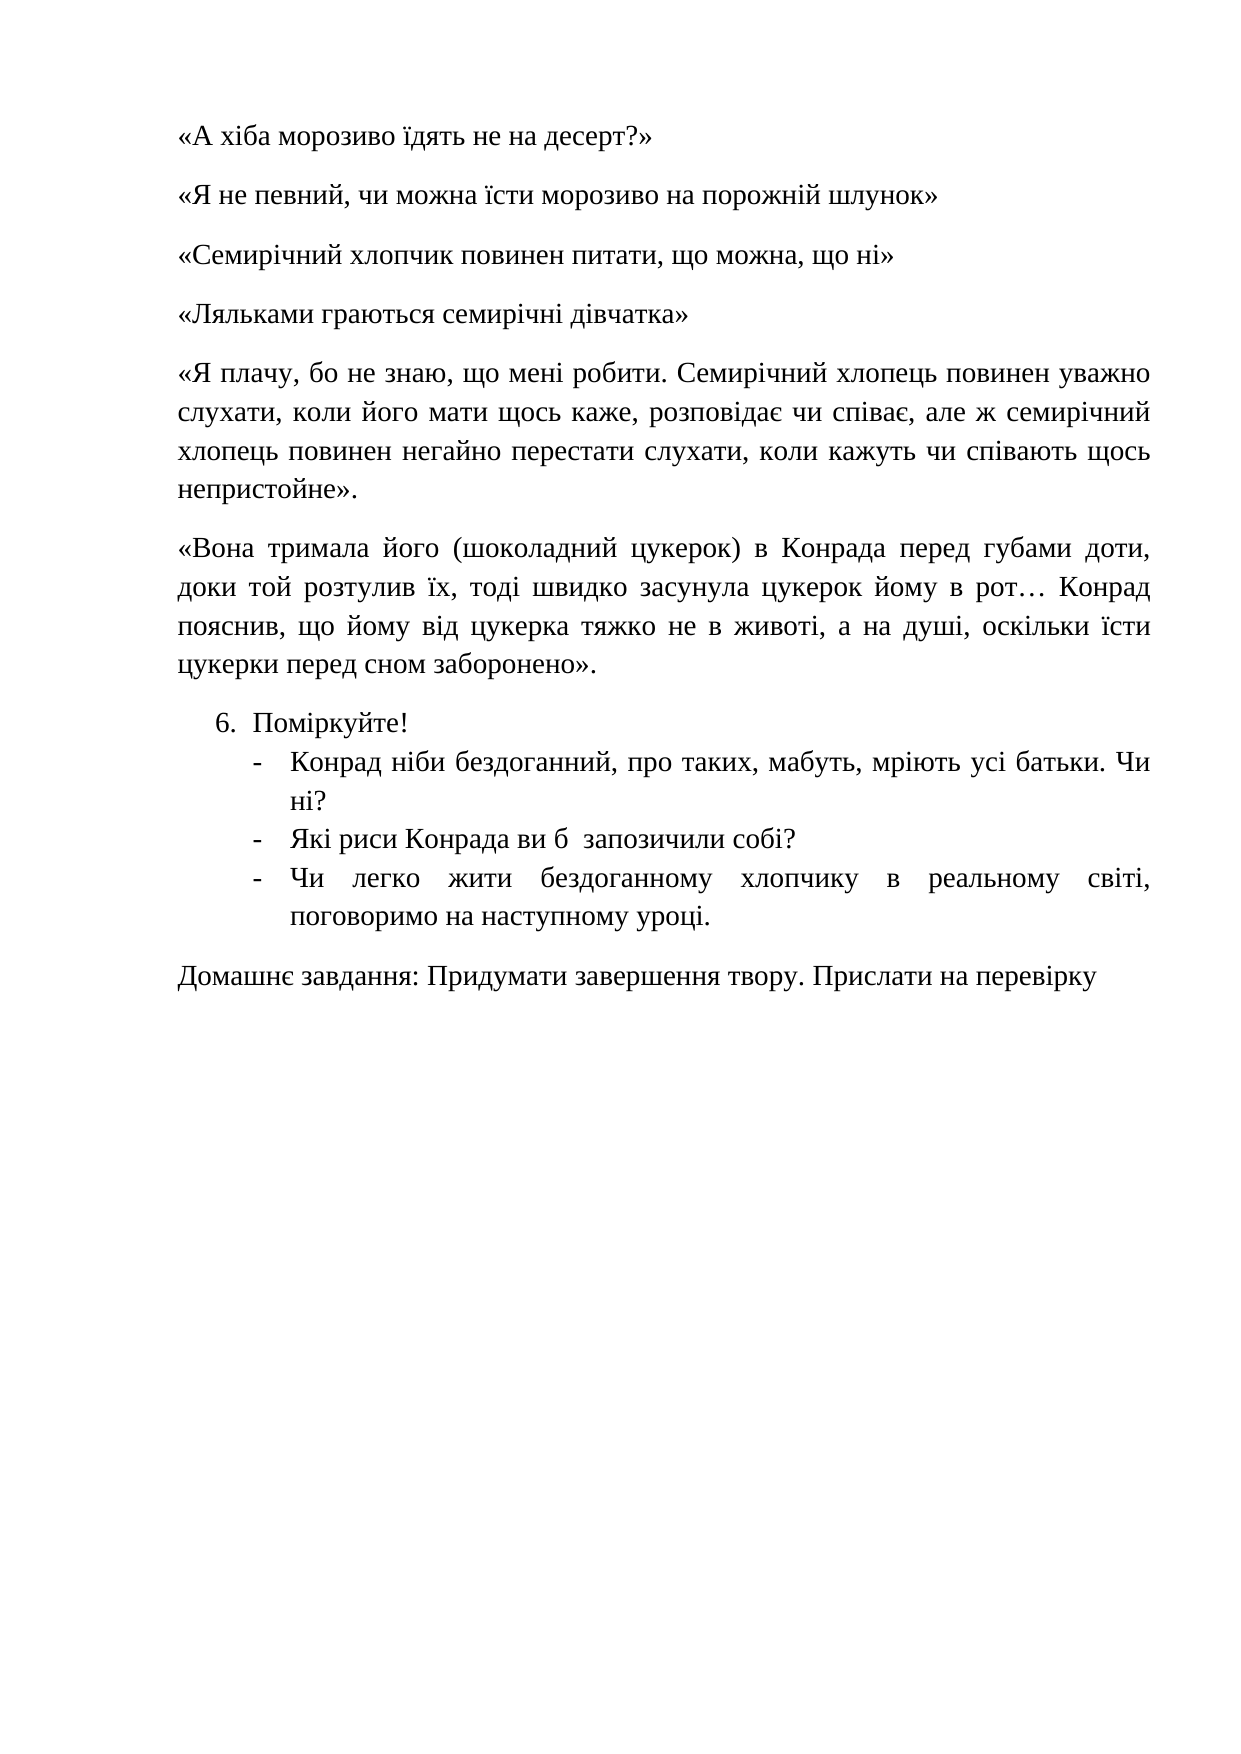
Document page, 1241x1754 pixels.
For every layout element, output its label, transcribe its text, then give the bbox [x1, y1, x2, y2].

list Поміркуйте! [215, 706, 1152, 739]
list Конрад ніби бездоганний, про таких, мабуть, мріють усі батьки. Чи ні? [252, 744, 1152, 816]
list Які риси Конрада ви б запозичили собі? [252, 821, 1152, 855]
text «Вона тримала його (шоколадний цукерок) в Конрада перед губами доти, доки той розтулив їх, тоді швидко засунула цукерок йому в рот… Конрад пояснив, що йому від цукерка тяжко не в животі, а на душі, оскільки їсти цукерки перед сном заборонено». [177, 531, 1152, 680]
list Чи легко жити бездоганному хлопчику в реальному світі, поговоримо на наступному уроці. [252, 860, 1152, 932]
text Домашнє завдання: Придумати завершення твору. Прислати на перевірку [177, 958, 1152, 991]
text «Я не певний, чи можна їсти морозиво на порожній шлунок» [177, 177, 1152, 211]
text «Ляльками граються семирічні дівчатка» [177, 296, 1152, 330]
text «А хіба морозиво їдять не на десерт?» [177, 118, 1152, 152]
text «Я плачу, бо не знаю, що мені робити. Семирічний хлопець повинен уважно слухати, коли його мати щось каже, розповідає чи співає, але ж семирічний хлопець повинен негайно перестати слухати, коли кажуть чи співають щось непристойне». [177, 356, 1152, 505]
text «Семирічний хлопчик повинен питати, що можна, що ні» [177, 237, 1152, 270]
